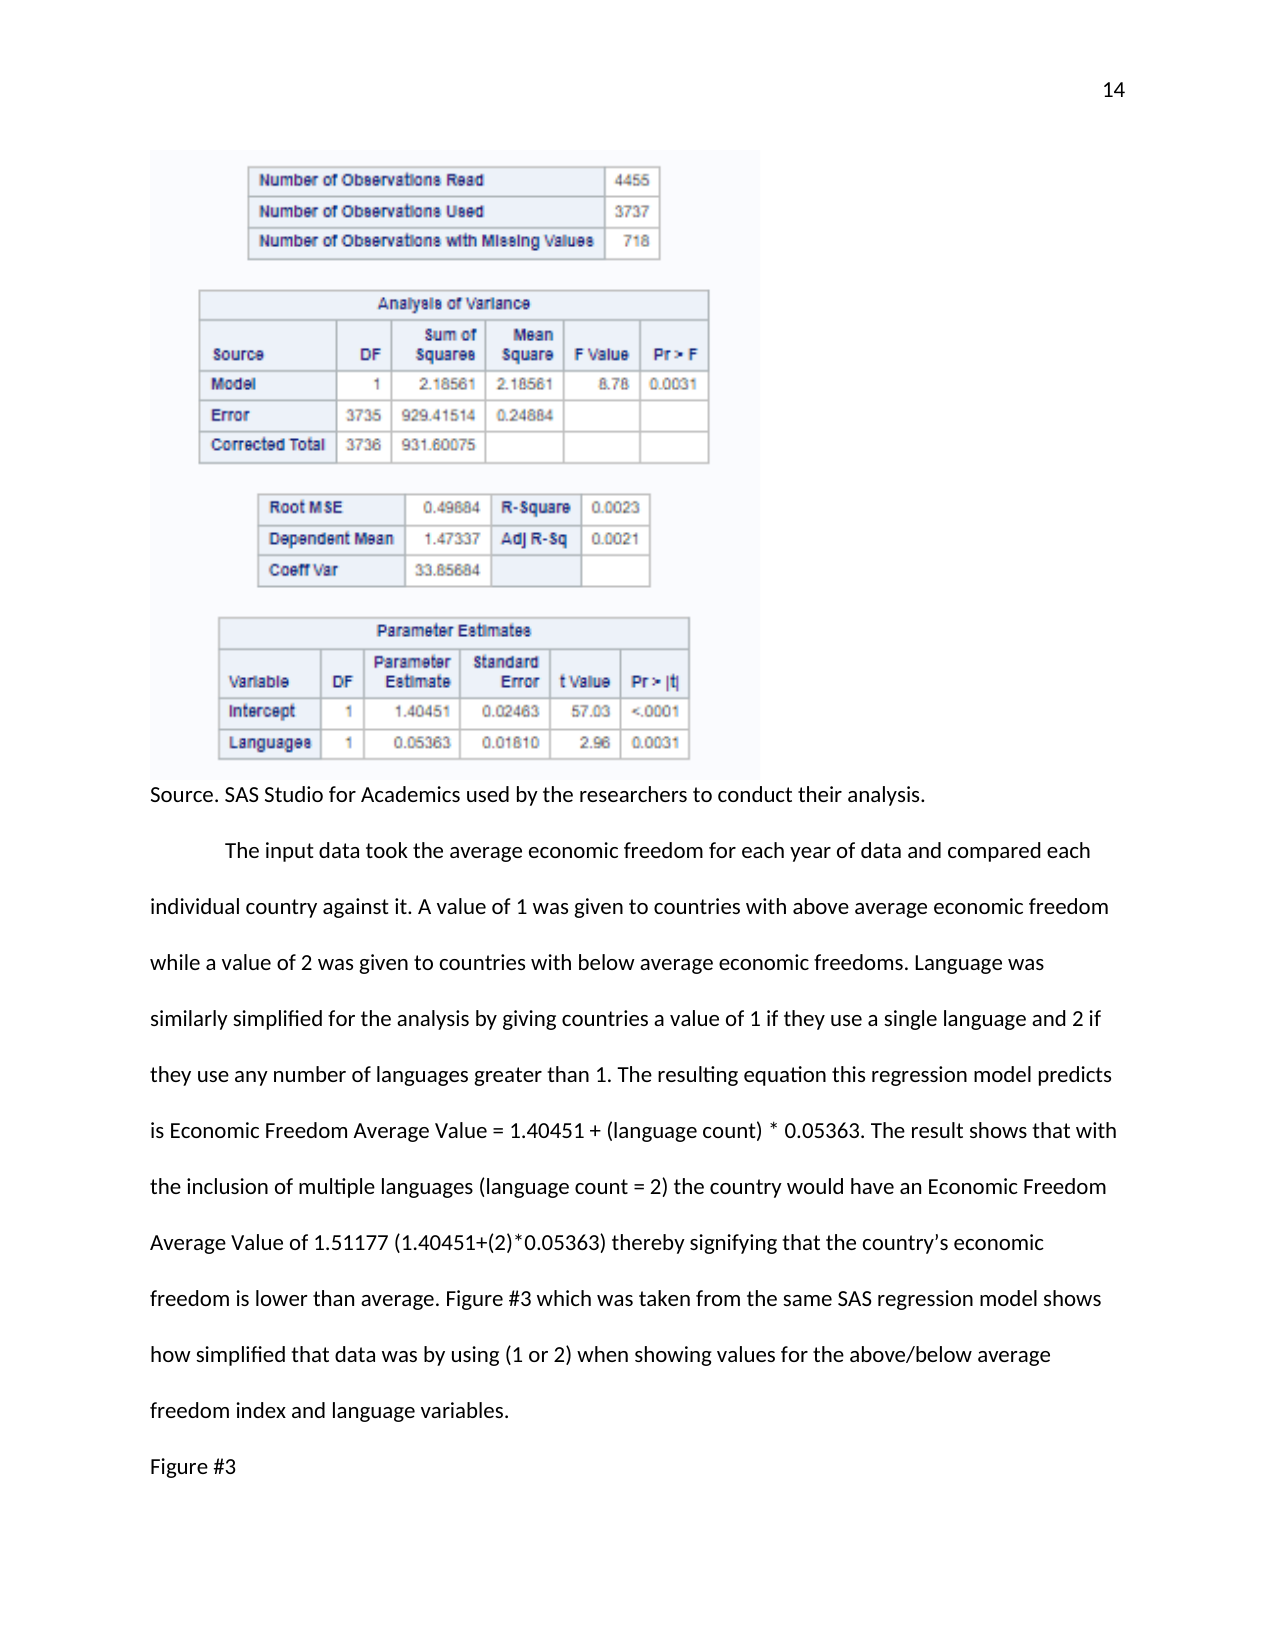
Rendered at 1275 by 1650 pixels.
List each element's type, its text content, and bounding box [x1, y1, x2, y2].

text The input data took the average economic freedom for each year of data and compared each individual country against it. A value of 1 was given to countries with above average economic freedom while a value of 2 was given to countries with below average economic freedoms. Language was similarly simplified for the analysis by giving countries a value of 1 if they use a single language and 2 if they use any number of languages greater than 1. The resulting equation this regression model predicts is Economic Freedom Average Value = 1.40451 + (language count) * 0.05363. The result shows that with the inclusion of multiple languages (language count = 2) the country would have an Economic Freedom Average Value of 1.51177 (1.40451+(2)*0.05363) thereby signifying that the country’s economic freedom is lower than average. Figure #3 which was taken from the same SAS regression model shows how simplified that data was by using (1 or 2) when showing values for the above/below average freedom index and language variables. [150, 836, 1125, 1424]
text Source. SAS Studio for Academics used by the researchers to conduct their analysis. [150, 780, 1125, 808]
picture [150, 150, 761, 780]
text Figure #3 [150, 1452, 1125, 1480]
